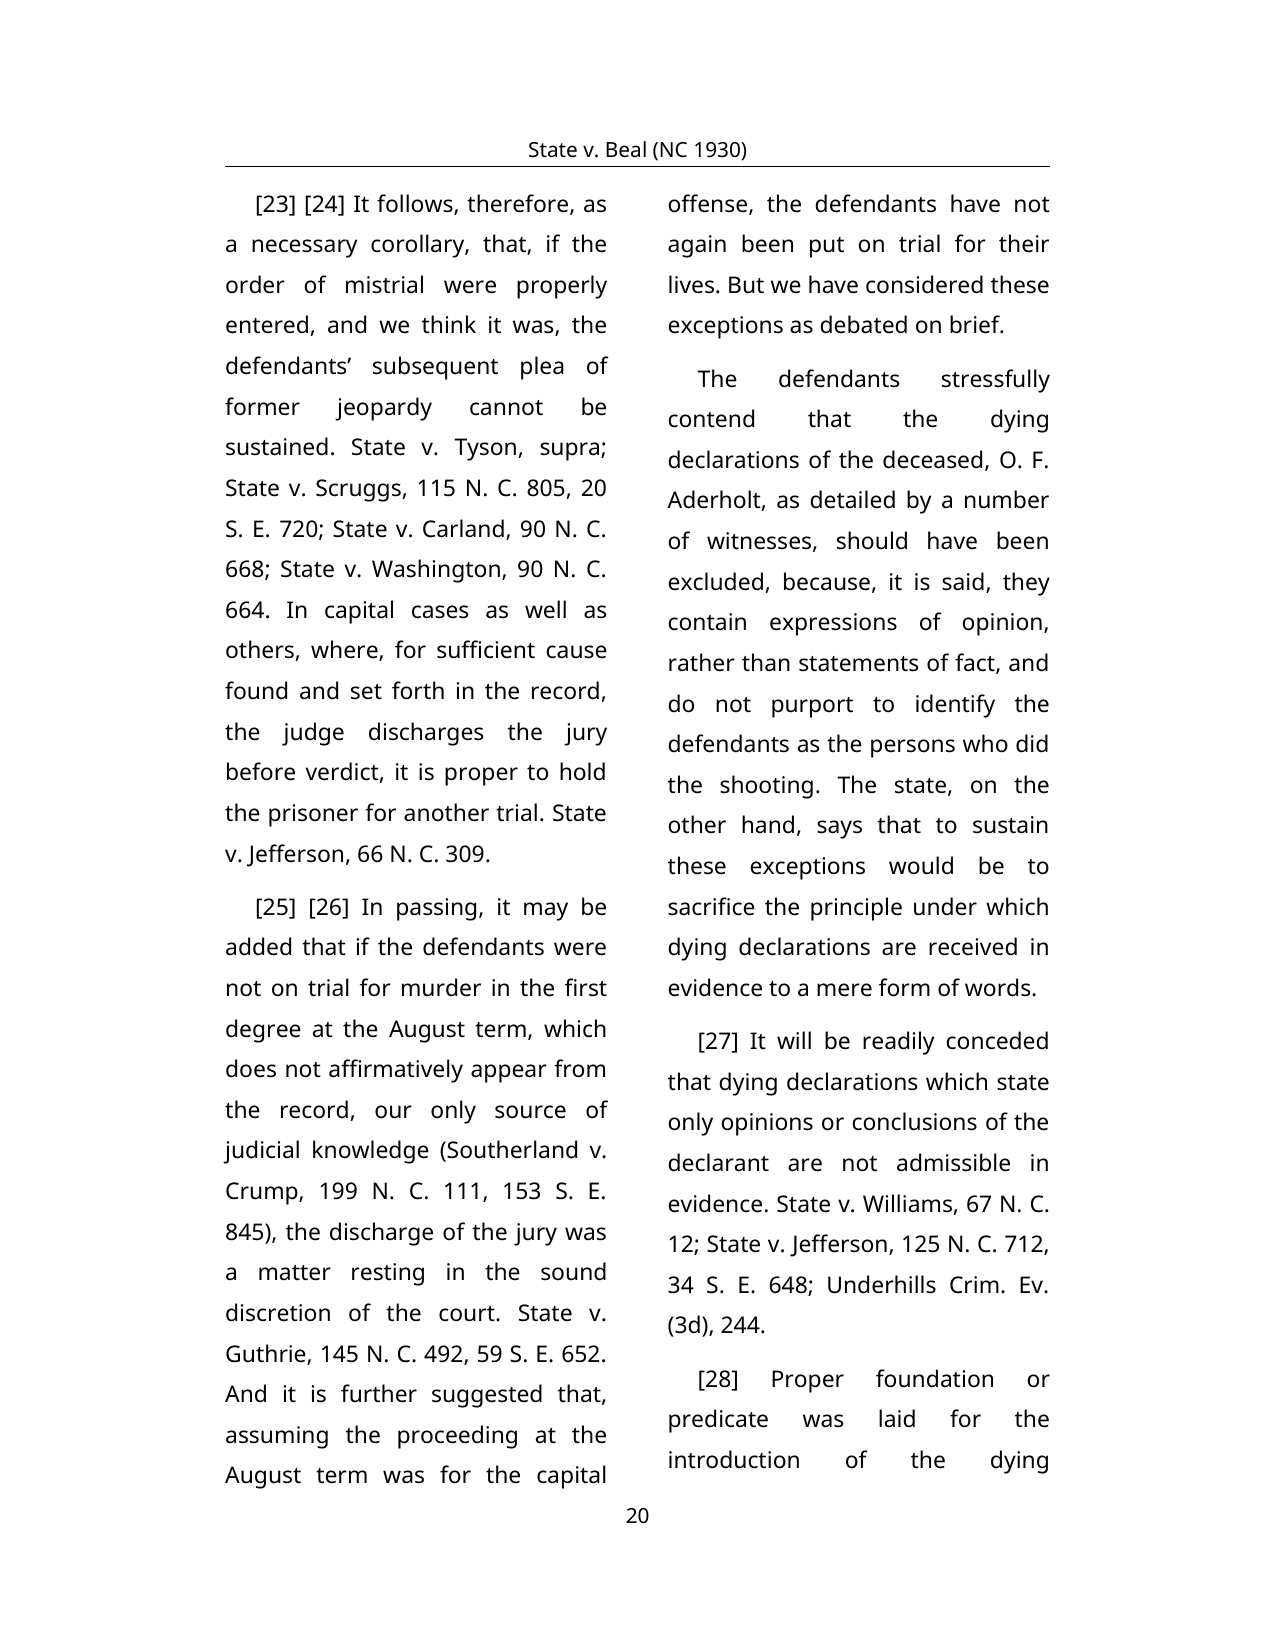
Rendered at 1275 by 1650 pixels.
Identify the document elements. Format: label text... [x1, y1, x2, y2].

text The defendants stressfully contend that the dying declarations of the deceased, O. F. Aderholt, as detailed by a number of witnesses, should have been excluded, because, it is said, they contain expressions of opinion, rather than statements of fact, and do not purport to identify the defendants as the persons who did the shooting. The state, on the other hand, says that to sustain these exceptions would be to sacrifice the principle under which dying declarations are received in evidence to a mere form of words. [667, 362, 1050, 1003]
text [25] [26] In passing, it may be added that if the defendants were not on trial for murder in the first degree at the August term, which does not affirmatively appear from the record, our only source of judicial knowledge (Southerland v. Crump, 199 N. C. 111, 153 S. E. 845), the discharge of the jury was a matter resting in the sound discretion of the court. State v. Guthrie, 145 N. C. 492, 59 S. E. 652. And it is further suggested that, assuming the proceeding at the August term was for the capital offense, the defendants have not again been put on trial for their lives. But we have considered these exceptions as debated on brief. [667, 187, 1050, 341]
text [23] [24] It follows, therefore, as a necessary corollary, that, if the order of mistrial were properly entered, and we think it was, the defendants’ subsequent plea of former jeopardy cannot be sustained. State v. Tyson, supra; State v. Scruggs, 115 N. C. 805, 20 S. E. 720; State v. Carland, 90 N. C. 668; State v. Washington, 90 N. C. 664. In capital cases as well as others, where, for sufficient cause found and set forth in the record, the judge discharges the jury before verdict, it is proper to hold the prisoner for another trial. State v. Jefferson, 66 N. C. 309. [225, 187, 607, 869]
text [27] It will be readily conceded that dying declarations which state only opinions or conclusions of the declarant are not admissible in evidence. State v. Williams, 67 N. C. 12; State v. Jefferson, 125 N. C. 712, 34 S. E. 648; Underhills Crim. Ev. (3d), 244. [667, 1025, 1050, 1341]
text [25] [26] In passing, it may be added that if the defendants were not on trial for murder in the first degree at the August term, which does not affirmatively appear from the record, our only source of judicial knowledge (Southerland v. Crump, 199 N. C. 111, 153 S. E. 845), the discharge of the jury was a matter resting in the sound discretion of the court. State v. Guthrie, 145 N. C. 492, 59 S. E. 652. And it is further suggested that, assuming the proceeding at the August term was for the capital offense, the defendants have not again been put on trial for their lives. But we have considered these exceptions as debated on brief. [225, 891, 607, 1491]
